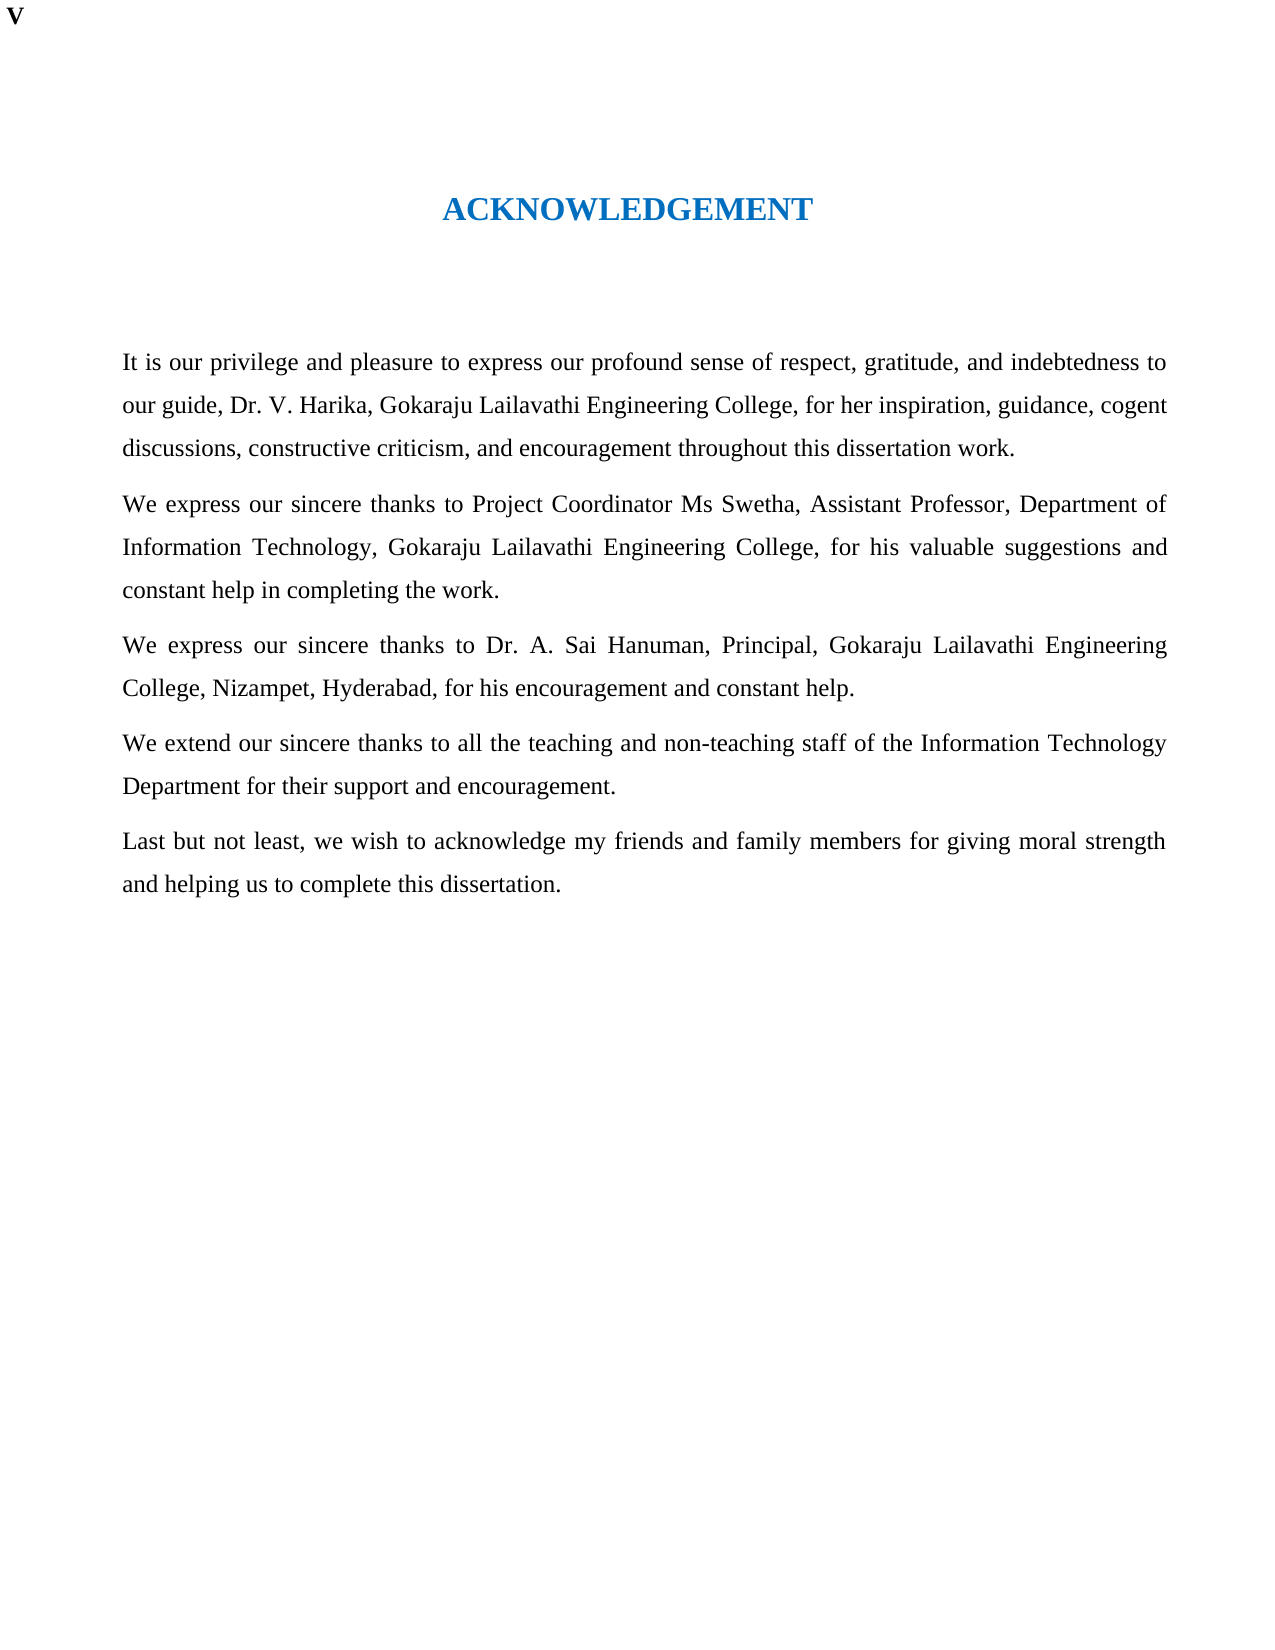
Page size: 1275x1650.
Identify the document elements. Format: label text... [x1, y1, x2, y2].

text We express our sincere thanks to Project Coordinator Ms Swetha, Assistant Professor, Department of Information Technology, Gokaraju Lailavathi Engineering College, for his valuable suggestions and constant help in completing the work. [122, 489, 1168, 604]
text ACKNOWLEDGEMENT [86, 190, 1169, 228]
text We extend our sincere thanks to all the teaching and non-teaching staff of the Information Technology Department for their support and encouragement. [122, 728, 1168, 799]
text It is our privilege and pleasure to express our profound sense of respect, gratitude, and indebtedness to our guide, Dr. V. Harika, Gokaraju Lailavathi Engineering College, for her inspiration, guidance, cogent discussions, constructive criticism, and encouragement throughout this dissertation work. [122, 347, 1168, 462]
text Last but not least, we wish to acknowledge my friends and family members for giving moral strength and helping us to complete this dissertation. [122, 826, 1167, 898]
text We express our sincere thanks to Dr. A. Sai Hanuman, Principal, Gokaraju Lailavathi Engineering College, Nizampet, Hyderabad, for his encouragement and constant help. [122, 630, 1169, 702]
